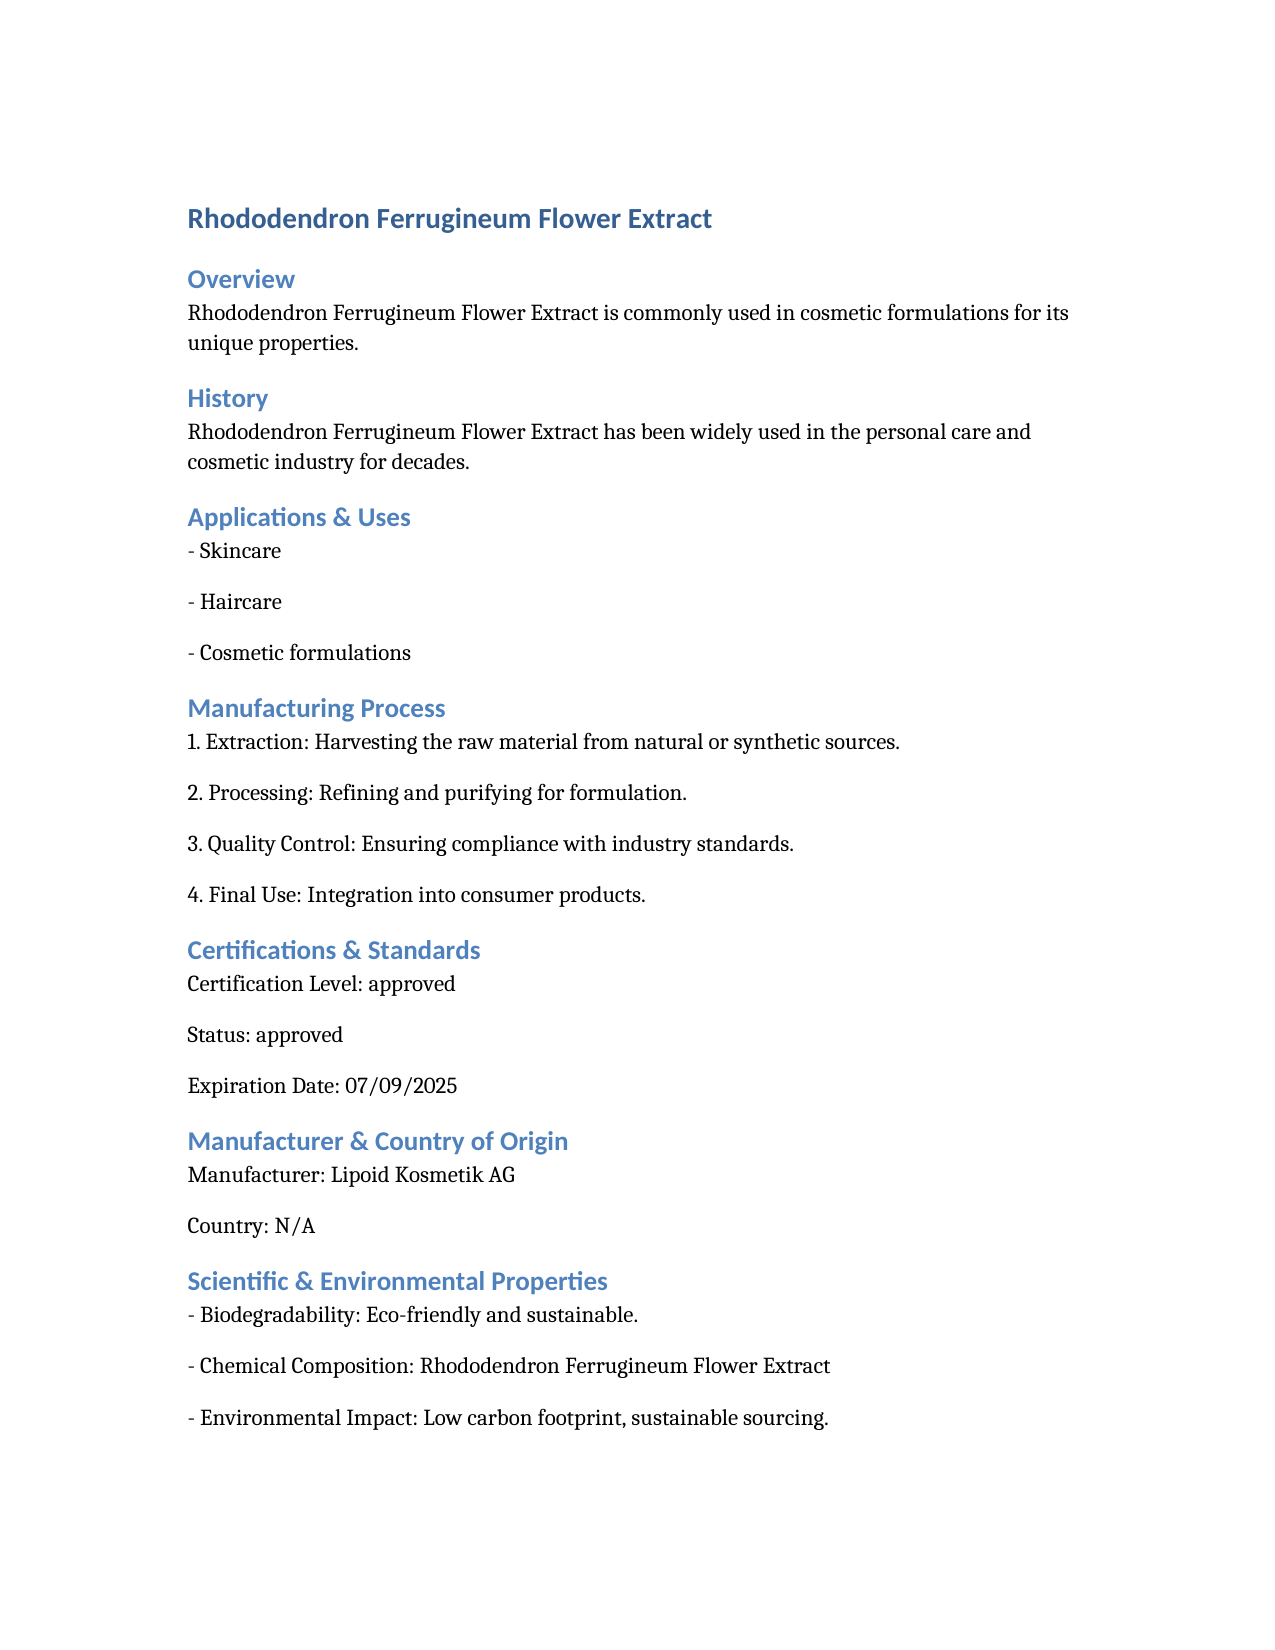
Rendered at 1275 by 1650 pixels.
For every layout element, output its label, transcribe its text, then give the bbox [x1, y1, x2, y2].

subtitle Overview [187, 262, 1087, 295]
text - Environmental Impact: Low carbon footprint, sustainable sourcing. [187, 1404, 1087, 1431]
subtitle Applications & Uses [187, 500, 1087, 533]
subtitle Certifications & Standards [187, 933, 1087, 966]
text - Skincare [187, 538, 1087, 564]
text Expiration Date: 07/09/2025 [187, 1073, 1087, 1099]
text Rhododendron Ferrugineum Flower Extract is commonly used in cosmetic formulations for its unique properties. [187, 300, 1087, 356]
text 3. Quality Control: Ensuring compliance with industry standards. [187, 831, 1087, 857]
text 4. Final Use: Integration into consumer products. [187, 882, 1087, 908]
text - Biodegradability: Eco-friendly and sustainable. [187, 1302, 1087, 1328]
subtitle Manufacturer & Country of Origin [187, 1124, 1087, 1157]
text - Haircare [187, 589, 1087, 615]
subtitle Manufacturing Process [187, 691, 1087, 724]
subtitle Rhododendron Ferrugineum Flower Extract [187, 200, 1087, 236]
text - Chemical Composition: Rhododendron Ferrugineum Flower Extract [187, 1353, 1087, 1379]
text Manufacturer: Lipoid Kosmetik AG [187, 1162, 1087, 1188]
subtitle History [187, 381, 1087, 414]
subtitle Scientific & Environmental Properties [187, 1264, 1087, 1297]
text - Cosmetic formulations [187, 640, 1087, 666]
text Rhododendron Ferrugineum Flower Extract has been widely used in the personal care and cosmetic industry for decades. [187, 419, 1087, 475]
text 2. Processing: Refining and purifying for formulation. [187, 780, 1087, 806]
text Certification Level: approved [187, 971, 1087, 997]
text Country: N/A [187, 1213, 1087, 1239]
text 1. Extraction: Harvesting the raw material from natural or synthetic sources. [187, 729, 1087, 755]
text Status: approved [187, 1022, 1087, 1048]
